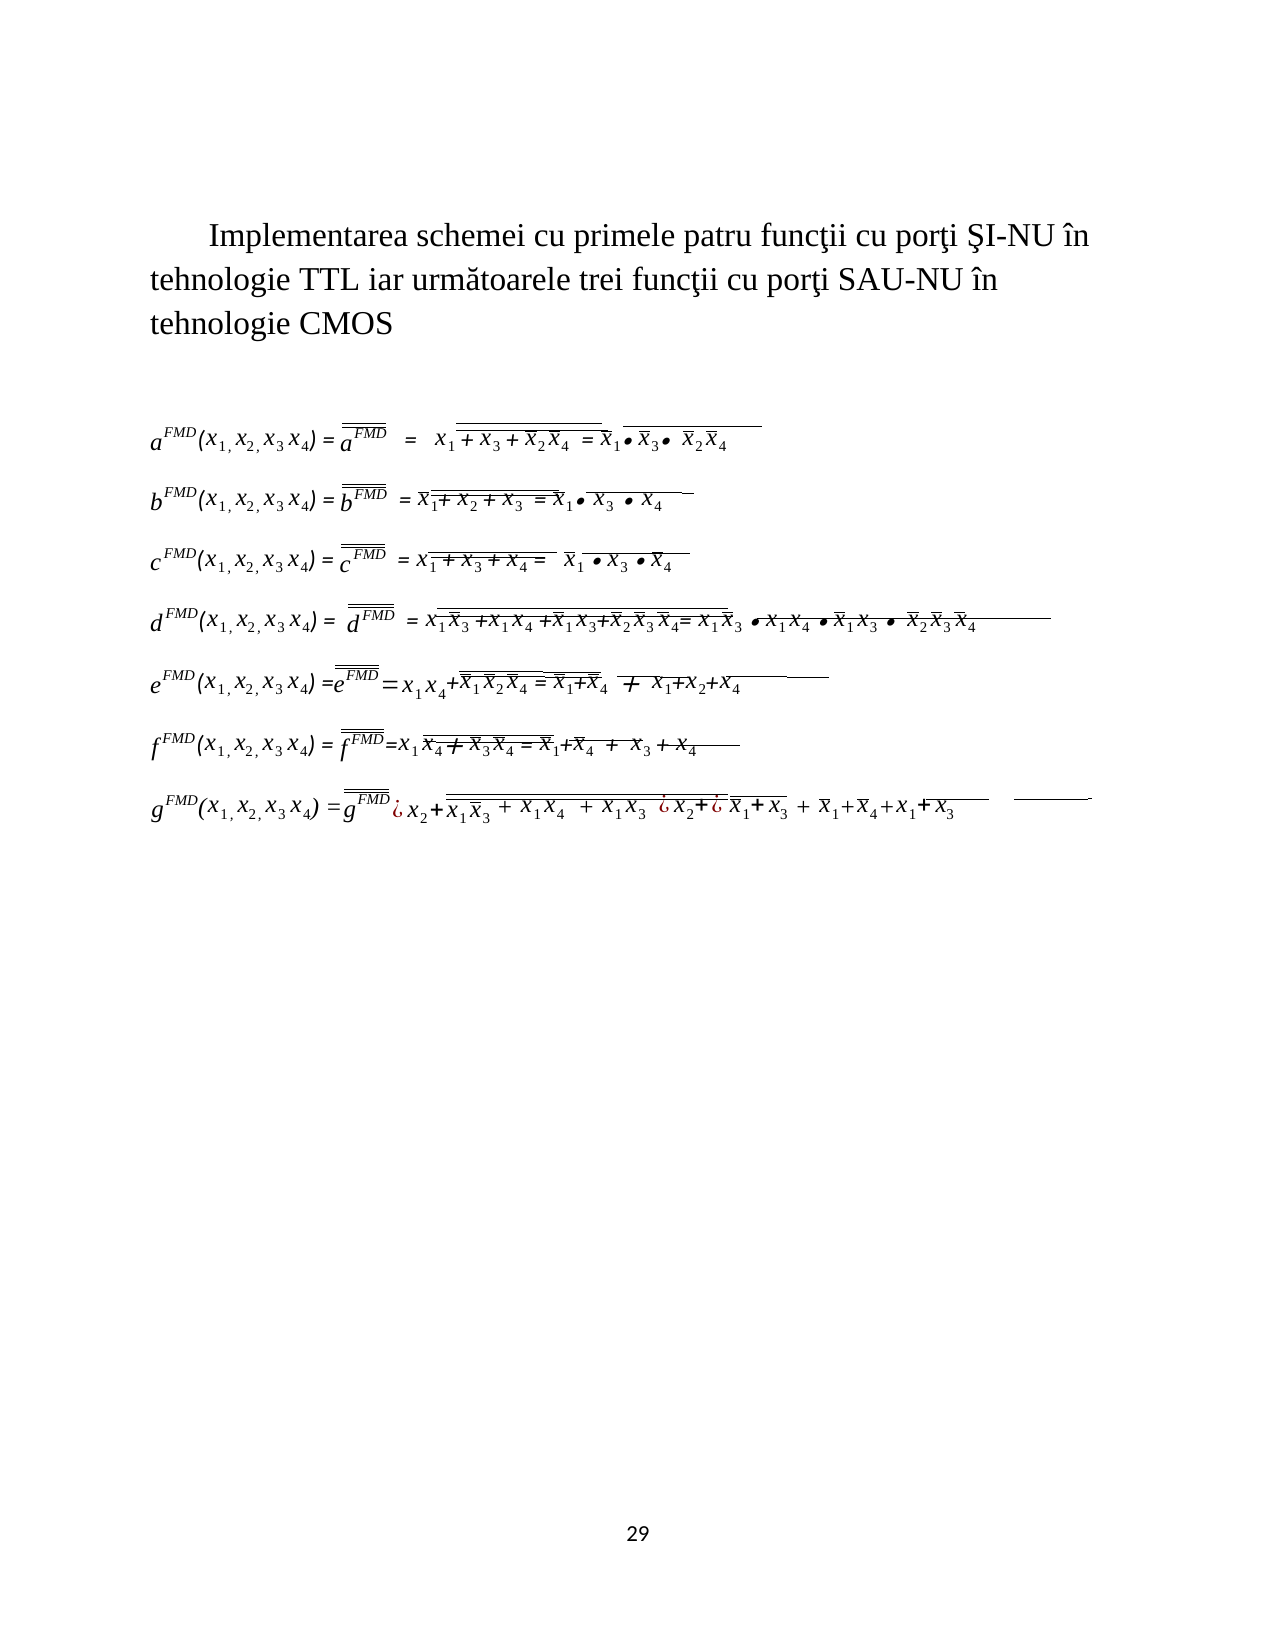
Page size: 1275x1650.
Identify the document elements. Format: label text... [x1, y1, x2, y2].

text () = = + + = ∙ ∙ [150, 422, 1125, 457]
text () = = + + = ∙ ∙ [150, 542, 1125, 577]
text Implementarea schemei cu primele patru funcţii cu porţi ŞI-NU în tehnologie TTL iar următoarele trei funcţii cu porţi SAU-NU în tehnologie CMOS [150, 215, 1125, 341]
text () =+ = + + ++ [150, 663, 1125, 702]
text () = =+ = + + + [150, 727, 1125, 762]
text () = = + + = ∙ ∙ [150, 482, 1125, 517]
text () = + + + ++ [150, 787, 1125, 826]
text () = = + ++= ∙ ∙ ∙ [150, 603, 1125, 638]
